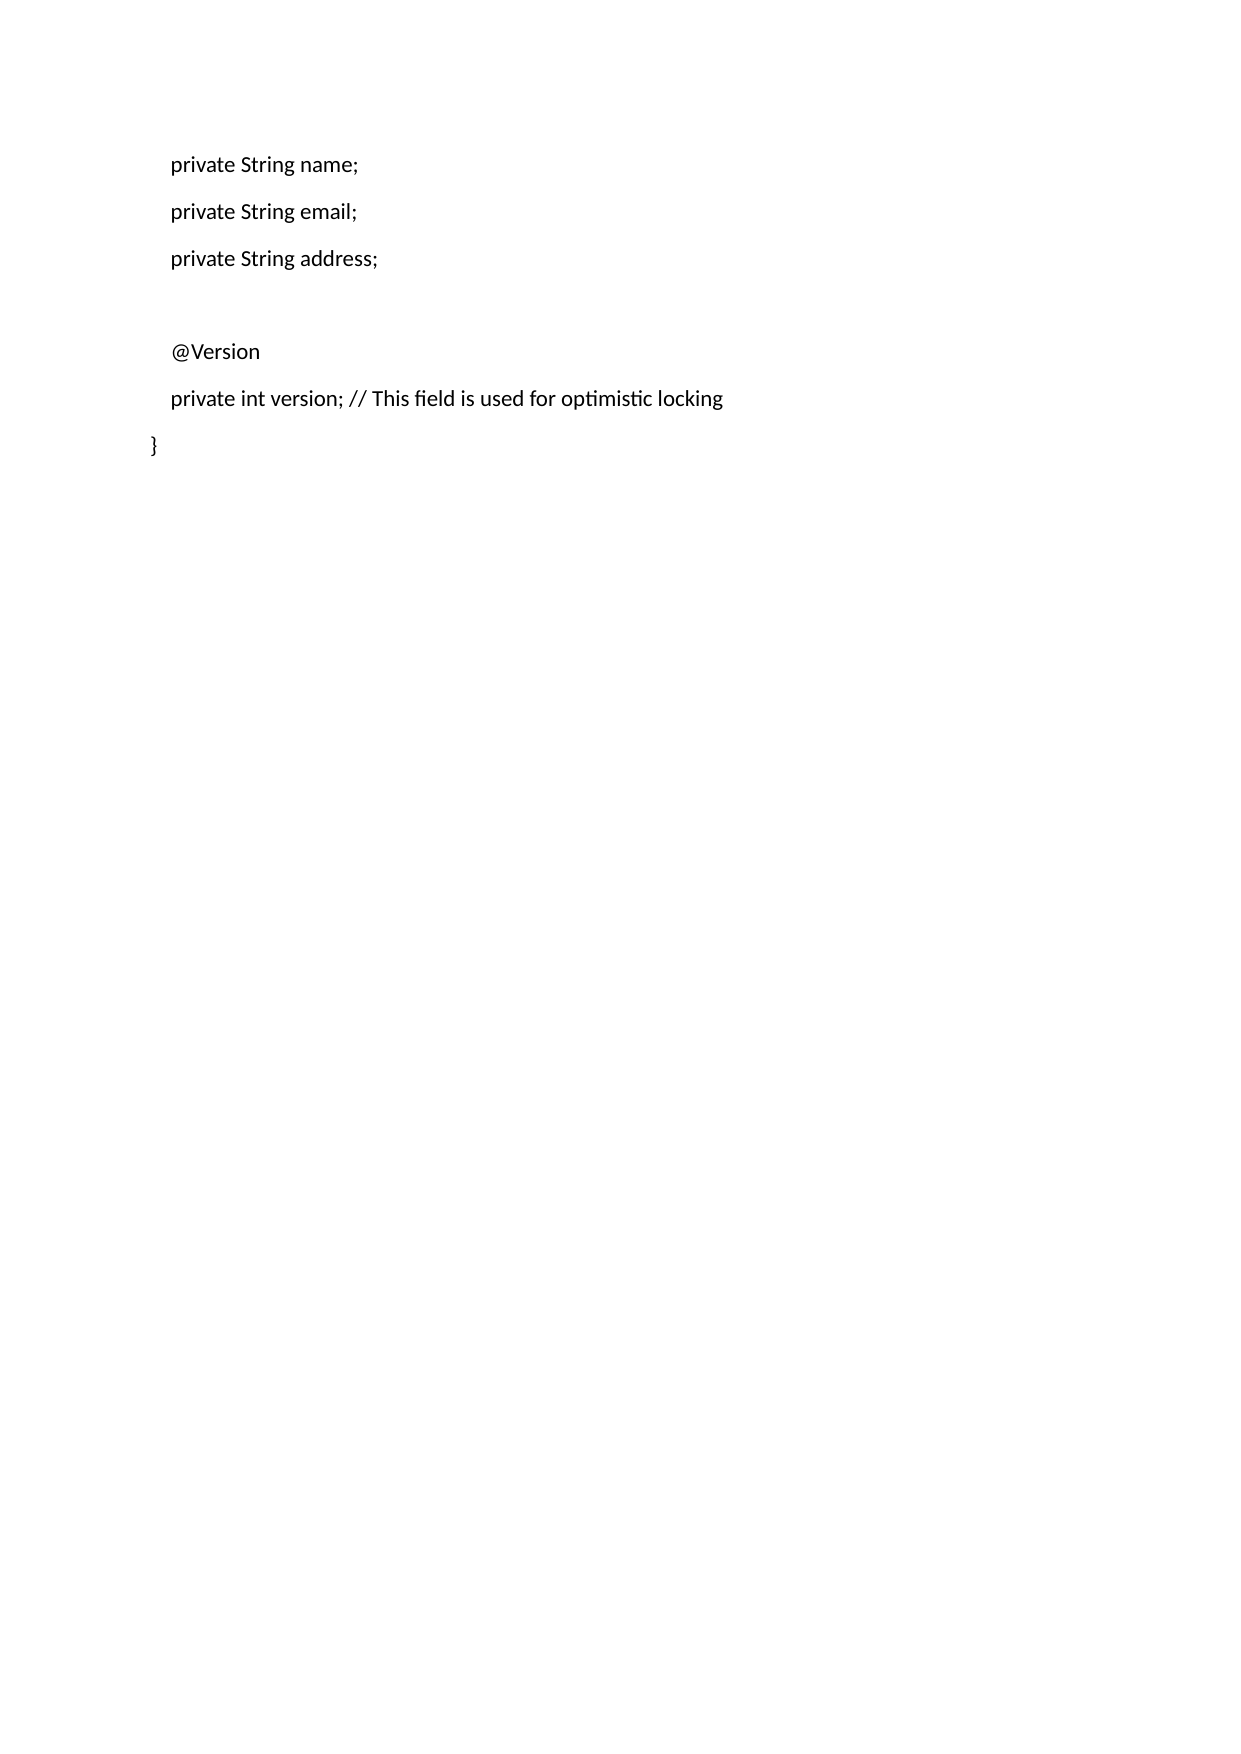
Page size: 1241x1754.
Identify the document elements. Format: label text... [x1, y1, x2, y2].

text @Version [150, 337, 1090, 366]
text private String email; [150, 197, 1090, 225]
text private int version; // This field is used for optimistic locking [150, 384, 1090, 412]
text private String address; [150, 244, 1090, 272]
text } [150, 431, 1090, 459]
text private String name; [150, 150, 1090, 178]
